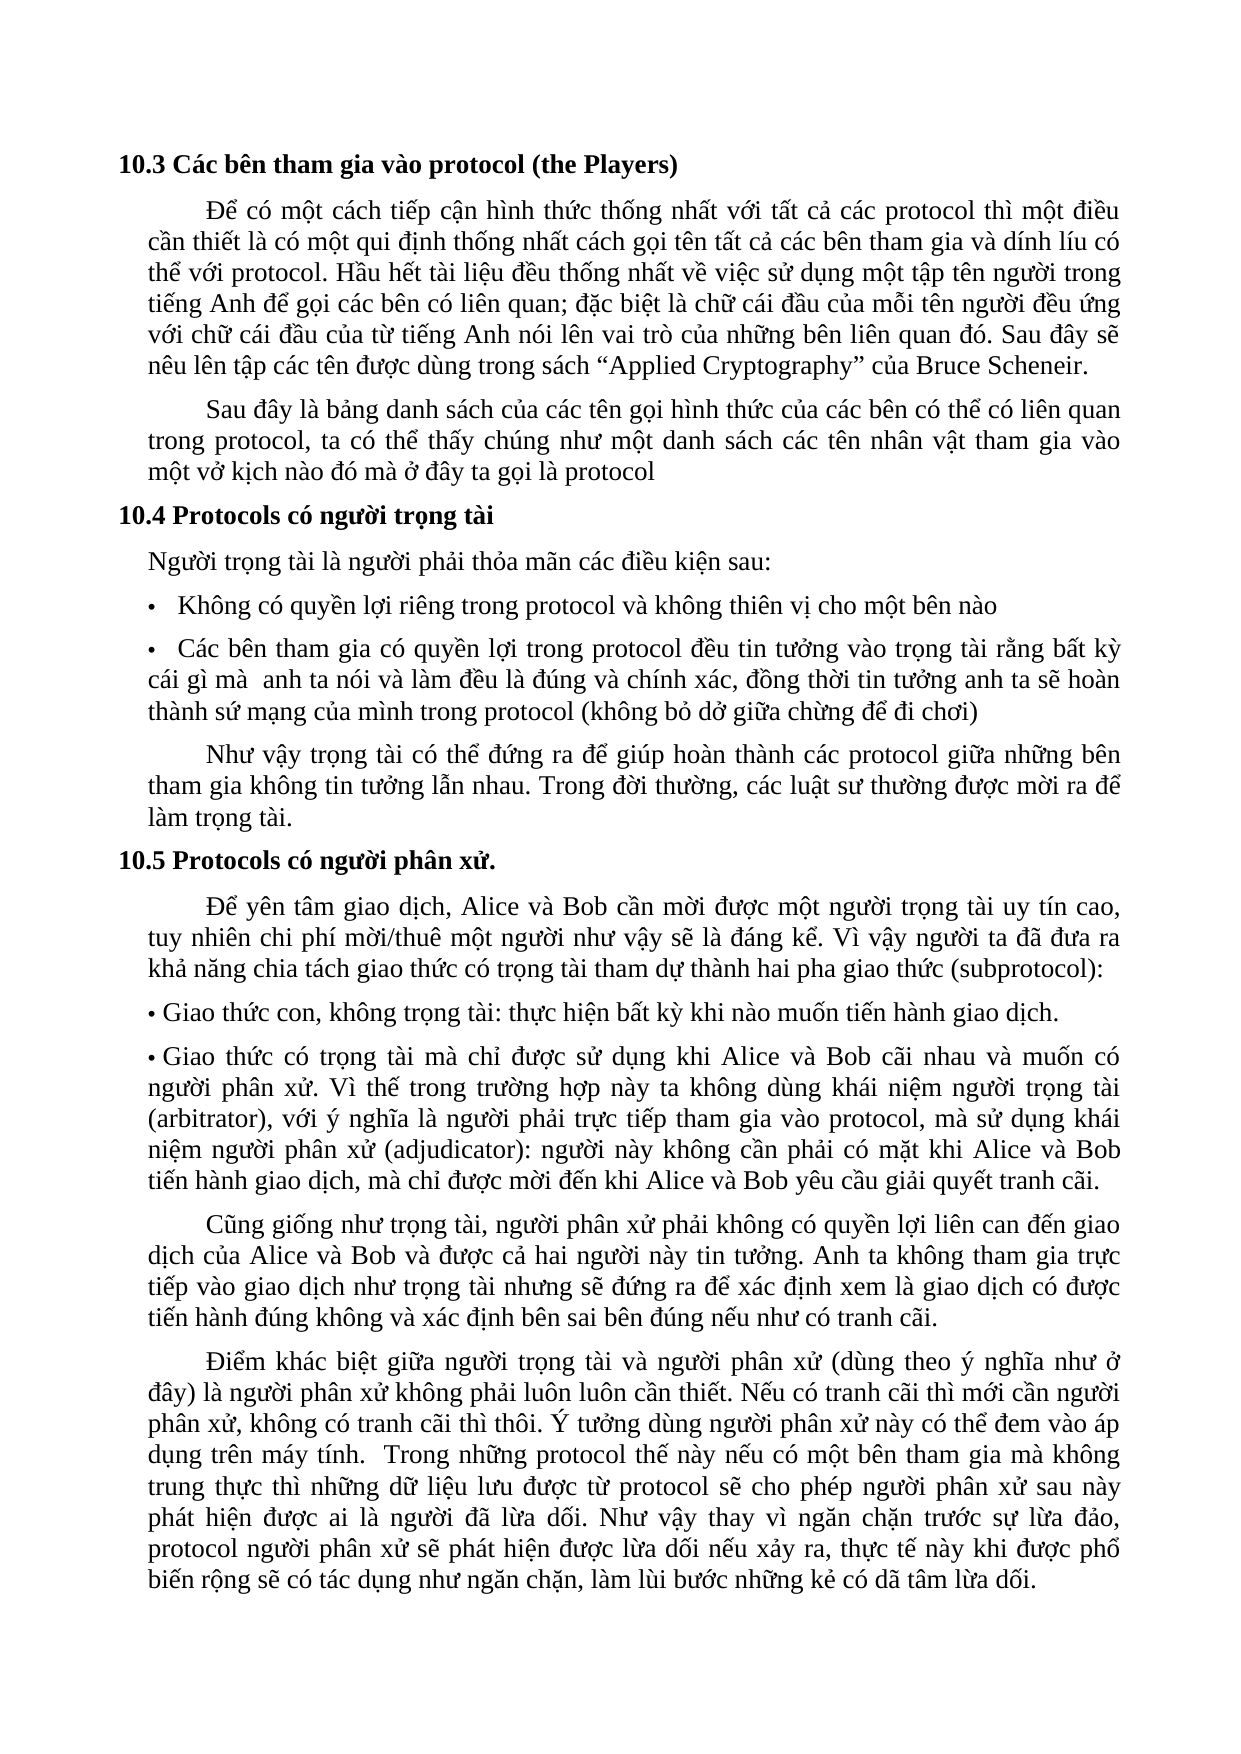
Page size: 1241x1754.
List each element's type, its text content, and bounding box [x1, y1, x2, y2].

text Như vậy trọng tài có thể đứng ra để giúp hoàn thành các protocol giữa những bên tham gia không tin tưởng lẫn nhau. Trong đời thường, các luật sư thường được mời ra để làm trọng tài. [148, 738, 1122, 832]
subtitle 10.4 Protocols có người trọng tài [118, 499, 1137, 530]
list Giao thức có trọng tài mà chỉ được sử dụng khi Alice và Bob cãi nhau và muốn có người phân xử. Vì thế trong trường hợp này ta không dùng khái niệm người trọng tài (arbitrator), với ý nghĩa là người phải trực tiếp tham gia vào protocol, mà sử dụng khái niệm người phân xử (adjudicator): người này không cần phải có mặt khi Alice và Bob tiến hành giao dịch, mà chỉ được mời đến khi Alice và Bob yêu cầu giải quyết tranh cãi. [148, 1040, 1122, 1196]
text Để yên tâm giao dịch, Alice và Bob cần mời được một người trọng tài uy tín cao, tuy nhiên chi phí mời/thuê một người như vậy sẽ là đáng kể. Vì vậy người ta đã đưa ra khả năng chia tách giao thức có trọng tài tham dự thành hai pha giao thức (subprotocol): [148, 890, 1122, 984]
text Người trọng tài là người phải thỏa mãn các điều kiện sau: [148, 545, 1122, 576]
text Cũng giống như trọng tài, người phân xử phải không có quyền lợi liên can đến giao dịch của Alice và Bob và được cả hai người này tin tưởng. Anh ta không tham gia trực tiếp vào giao dịch như trọng tài nhưng sẽ đứng ra để xác định xem là giao dịch có được tiến hành đúng không và xác định bên sai bên đúng nếu như có tranh cãi. [148, 1208, 1122, 1333]
subtitle 10.3 Các bên tham gia vào protocol (the Players) [118, 148, 1137, 179]
text Sau đây là bảng danh sách của các tên gọi hình thức của các bên có thể có liên quan trong protocol, ta có thể thấy chúng như một danh sách các tên nhân vật tham gia vào một vở kịch nào đó mà ở đây ta gọi là protocol [148, 393, 1122, 487]
list Giao thức con, không trọng tài: thực hiện bất kỳ khi nào muốn tiến hành giao dịch. [148, 996, 1122, 1027]
text Điểm khác biệt giữa người trọng tài và người phân xử (dùng theo ý nghĩa như ở đây) là người phân xử không phải luôn luôn cần thiết. Nếu có tranh cãi thì mới cần người phân xử, không có tranh cãi thì thôi. Ý tưởng dùng người phân xử này có thể đem vào áp dụng trên máy tính. Trong những protocol thế này nếu có một bên tham gia mà không trung thực thì những dữ liệu lưu được từ protocol sẽ cho phép người phân xử sau này phát hiện được ai là người đã lừa dối. Như vậy thay vì ngăn chặn trước sự lừa đảo, protocol người phân xử sẽ phát hiện được lừa dối nếu xảy ra, thực tế này khi được phổ biến rộng sẽ có tác dụng như ngăn chặn, làm lùi bước những kẻ có dã tâm lừa dối. [148, 1345, 1122, 1594]
subtitle 10.5 Protocols có người phân xử. [118, 844, 1137, 875]
list Không có quyền lợi riêng trong protocol và không thiên vị cho một bên nào [148, 589, 1122, 620]
list Các bên tham gia có quyền lợi trong protocol đều tin tưởng vào trọng tài rằng bất kỳ cái gì mà anh ta nói và làm đều là đúng và chính xác, đồng thời tin tưởng anh ta sẽ hoàn thành sứ mạng của mình trong protocol (không bỏ dở giữa chừng để đi chơi) [148, 632, 1122, 726]
text Để có một cách tiếp cận hình thức thống nhất với tất cả các protocol thì một điều cần thiết là có một qui định thống nhất cách gọi tên tất cả các bên tham gia và dính líu có thể với protocol. Hầu hết tài liệu đều thống nhất về việc sử dụng một tập tên người trong tiếng Anh để gọi các bên có liên quan; đặc biệt là chữ cái đầu của mỗi tên người đều ứng với chữ cái đầu của từ tiếng Anh nói lên vai trò của những bên liên quan đó. Sau đây sẽ nêu lên tập các tên được dùng trong sách “Applied Cryptography” của Bruce Scheneir. [148, 194, 1122, 381]
